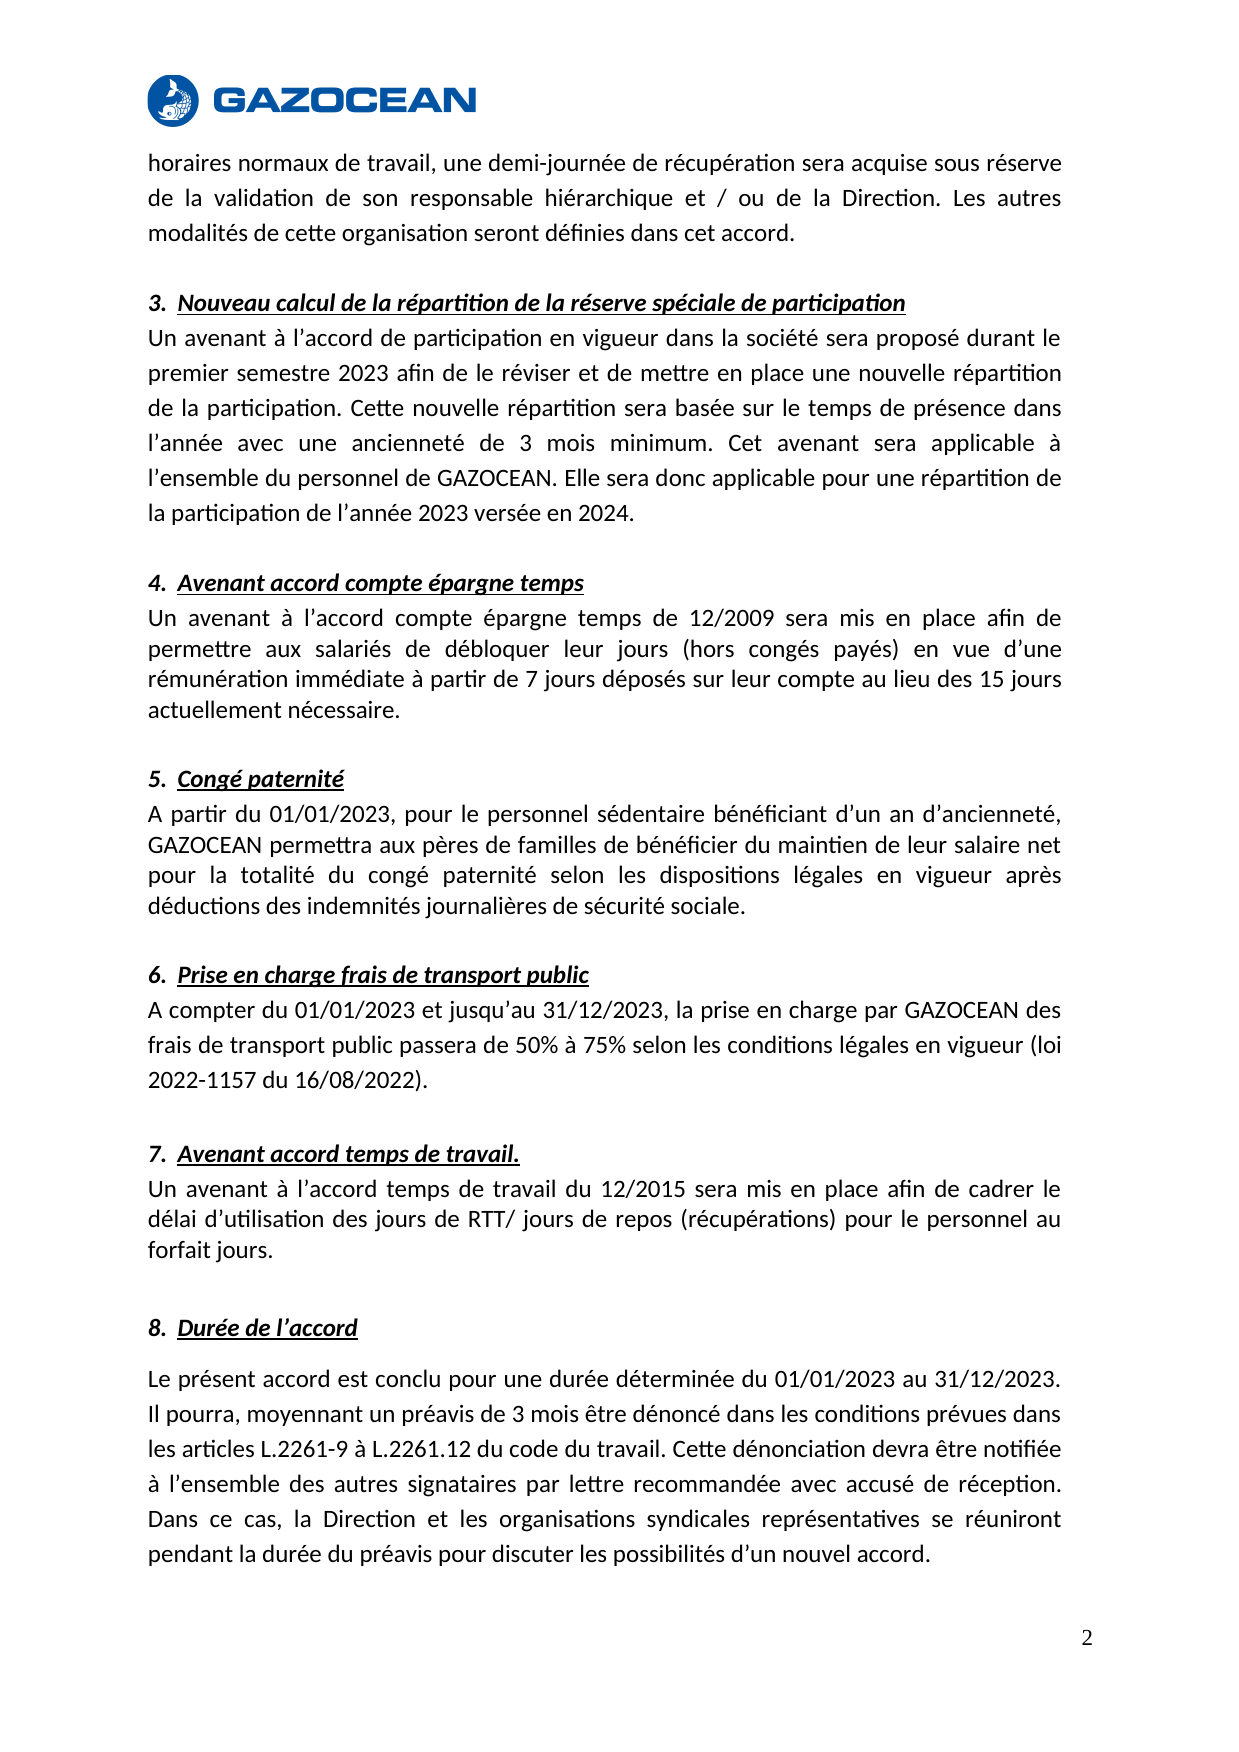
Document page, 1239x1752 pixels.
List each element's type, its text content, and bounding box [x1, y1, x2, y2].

text A partir du 01/01/2023, pour le personnel sédentaire bénéficiant d’un an d’ancienneté, GAZOCEAN permettra aux pères de familles de bénéficier du maintien de leur salaire net pour la totalité du congé paternité selon les dispositions légales en vigueur après déductions des indemnités journalières de sécurité sociale. [148, 798, 1063, 921]
list Avenant accord temps de travail. [148, 1138, 1063, 1168]
list Un avenant à l’accord de participation en vigueur dans la société sera proposé durant le premier semestre 2023 afin de le réviser et de mettre en place une nouvelle répartition de la participation. Cette nouvelle répartition sera basée sur le temps de présence dans l’année avec une ancienneté de 3 mois minimum. Cet avenant sera applicable à l’ensemble du personnel de GAZOCEAN. Elle sera donc applicable pour une répartition de la participation de l’année 2023 versée en 2024. [148, 323, 1063, 528]
text A compter du 01/01/2023 et jusqu’au 31/12/2023, la prise en charge par GAZOCEAN des frais de transport public passera de 50% à 75% selon les conditions légales en vigueur (loi 2022-1157 du 16/08/2022). [148, 994, 1063, 1095]
text Un avenant à l’accord temps de travail du 12/2015 sera mis en place afin de cadrer le délai d’utilisation des jours de RTT/ jours de repos (récupérations) pour le personnel au forfait jours. [148, 1173, 1063, 1264]
list Avenant accord compte épargne temps [148, 568, 1063, 598]
list Prise en charge frais de transport public [148, 959, 1063, 990]
list Nouveau calcul de la répartition de la réserve spéciale de participation [148, 288, 1063, 318]
picture [147, 75, 476, 127]
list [148, 148, 1063, 248]
list Congé paternité [148, 763, 1063, 794]
text Un avenant à l’accord compte épargne temps de 12/2009 sera mis en place afin de permettre aux salariés de débloquer leur jours (hors congés payés) en vue d’une rémunération immédiate à partir de 7 jours déposés sur leur compte au lieu des 15 jours actuellement nécessaire. [148, 603, 1063, 725]
text Le présent accord est conclu pour une durée déterminée du 01/01/2023 au 31/12/2023. Il pourra, moyennant un préavis de 3 mois être dénoncé dans les conditions prévues dans les articles L.2261-9 à L.2261.12 du code du travail. Cette dénonciation devra être notifiée à l’ensemble des autres signataires par lettre recommandée avec accusé de réception. Dans ce cas, la Direction et les organisations syndicales représentatives se réuniront pendant la durée du préavis pour discuter les possibilités d’un nouvel accord. [148, 1364, 1063, 1569]
list Durée de l’accord [148, 1312, 1063, 1342]
